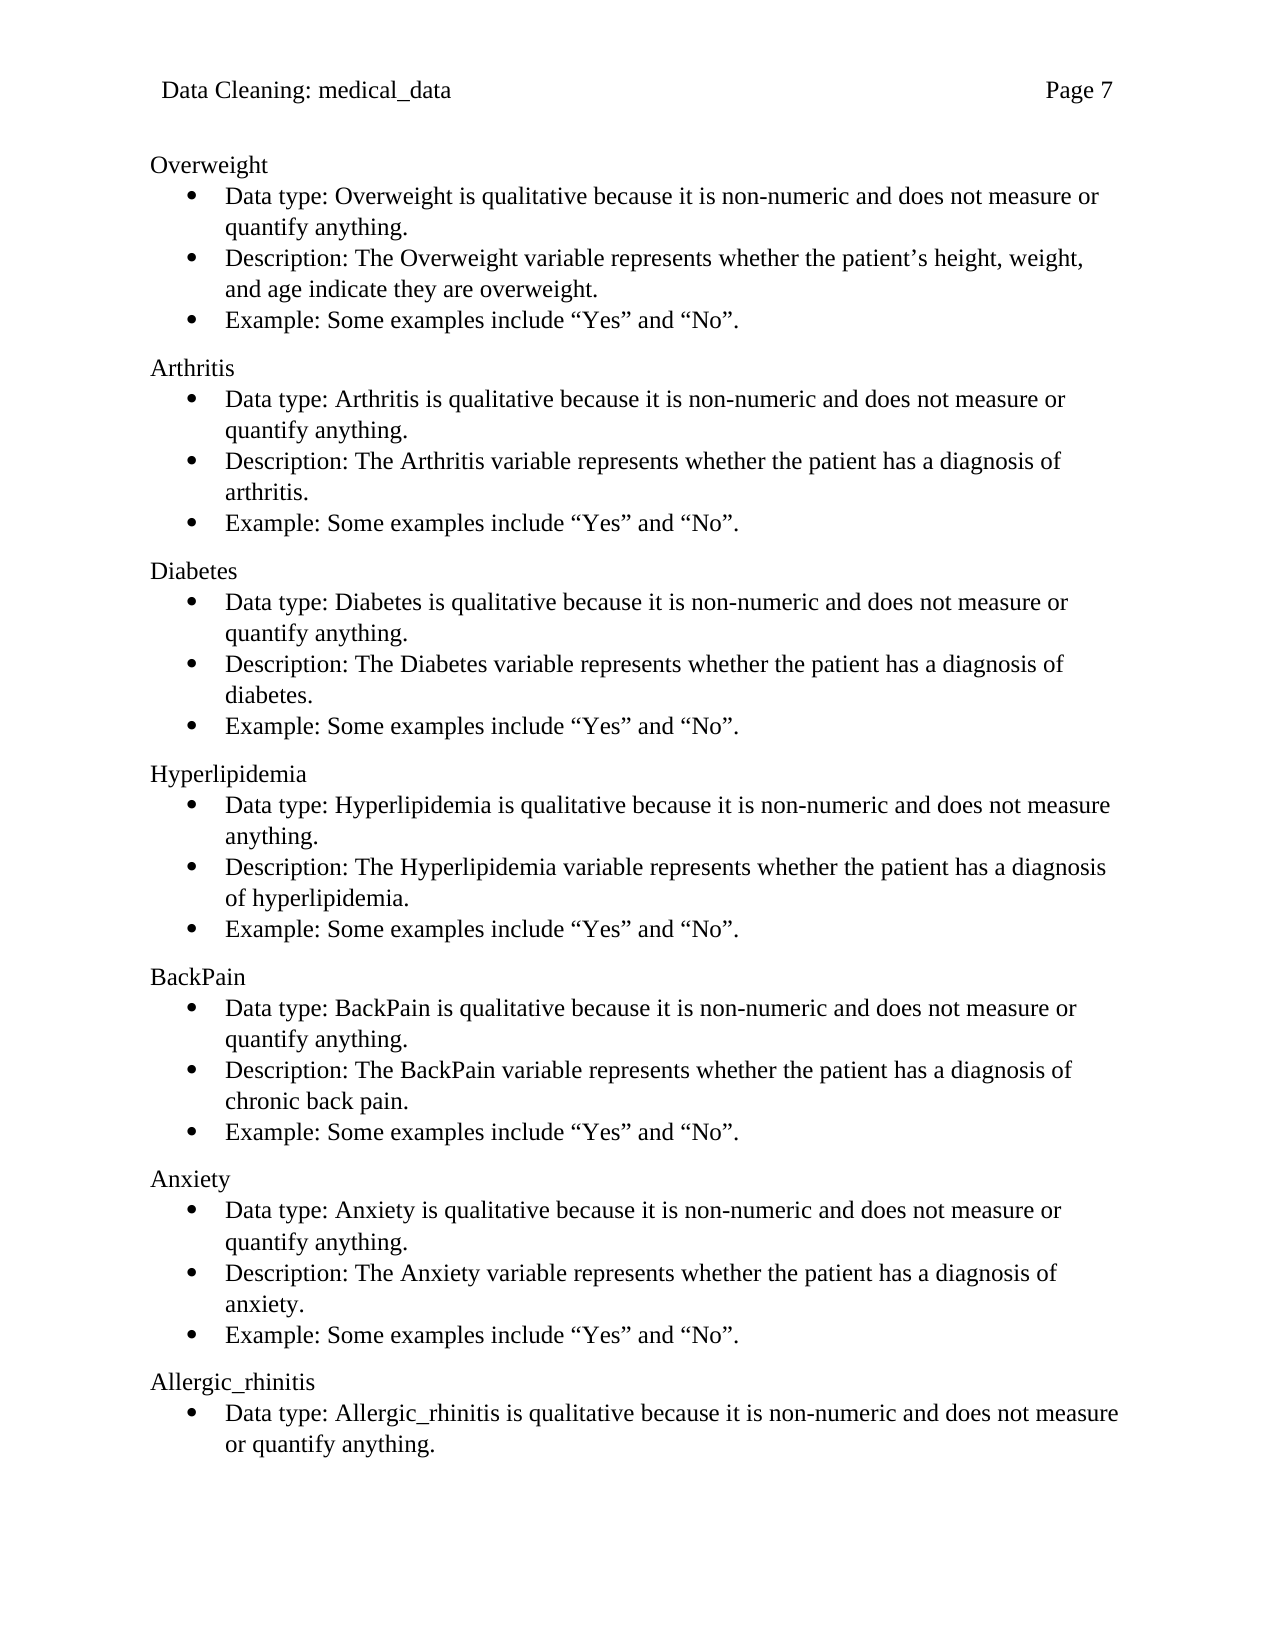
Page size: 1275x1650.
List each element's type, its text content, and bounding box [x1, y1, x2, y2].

subtitle Diabetes [150, 556, 1125, 584]
list Example: Some examples include “Yes” and “No”. [187, 711, 1125, 740]
list Example: Some examples include “Yes” and “No”. [187, 508, 1125, 537]
subtitle Hyperlipidemia [150, 759, 1125, 787]
list Description: The Diabetes variable represents whether the patient has a diagnosis of diabetes. [187, 649, 1125, 709]
list Description: The Overweight variable represents whether the patient’s height, weight, and age indicate they are overweight. [187, 243, 1125, 303]
list Data type: BackPain is qualitative because it is non-numeric and does not measure or quantify anything. [187, 993, 1125, 1052]
list Description: The Hyperlipidemia variable represents whether the patient has a diagnosis of hyperlipidemia. [187, 852, 1125, 912]
list Example: Some examples include “Yes” and “No”. [187, 305, 1125, 334]
list Data type: Hyperlipidemia is qualitative because it is non-numeric and does not measure anything. [187, 790, 1125, 849]
list Description: The Arthritis variable represents whether the patient has a diagnosis of arthritis. [187, 446, 1125, 506]
list Data type: Allergic_rhinitis is qualitative because it is non-numeric and does not measure or quantify anything. [187, 1398, 1125, 1458]
list Data type: Anxiety is qualitative because it is non-numeric and does not measure or quantify anything. [187, 1196, 1125, 1255]
subtitle Overweight [150, 150, 1125, 179]
list Description: The Anxiety variable represents whether the patient has a diagnosis of anxiety. [187, 1258, 1125, 1317]
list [187, 1320, 1125, 1348]
list Data type: Overweight is qualitative because it is non-numeric and does not measure or quantify anything. [187, 181, 1125, 241]
subtitle Allergic_rhinitis [150, 1367, 1125, 1396]
list Example: Some examples include “Yes” and “No”. [187, 914, 1125, 943]
subtitle Anxiety [150, 1164, 1125, 1193]
list Data type: Diabetes is qualitative because it is non-numeric and does not measure or quantify anything. [187, 587, 1125, 647]
list Data type: Arthritis is qualitative because it is non-numeric and does not measure or quantify anything. [187, 384, 1125, 444]
subtitle Arthritis [150, 353, 1125, 382]
subtitle BackPain [150, 962, 1125, 990]
list Description: The BackPain variable represents whether the patient has a diagnosis of chronic back pain. [187, 1055, 1125, 1114]
list Example: Some examples include “Yes” and “No”. [187, 1117, 1125, 1146]
